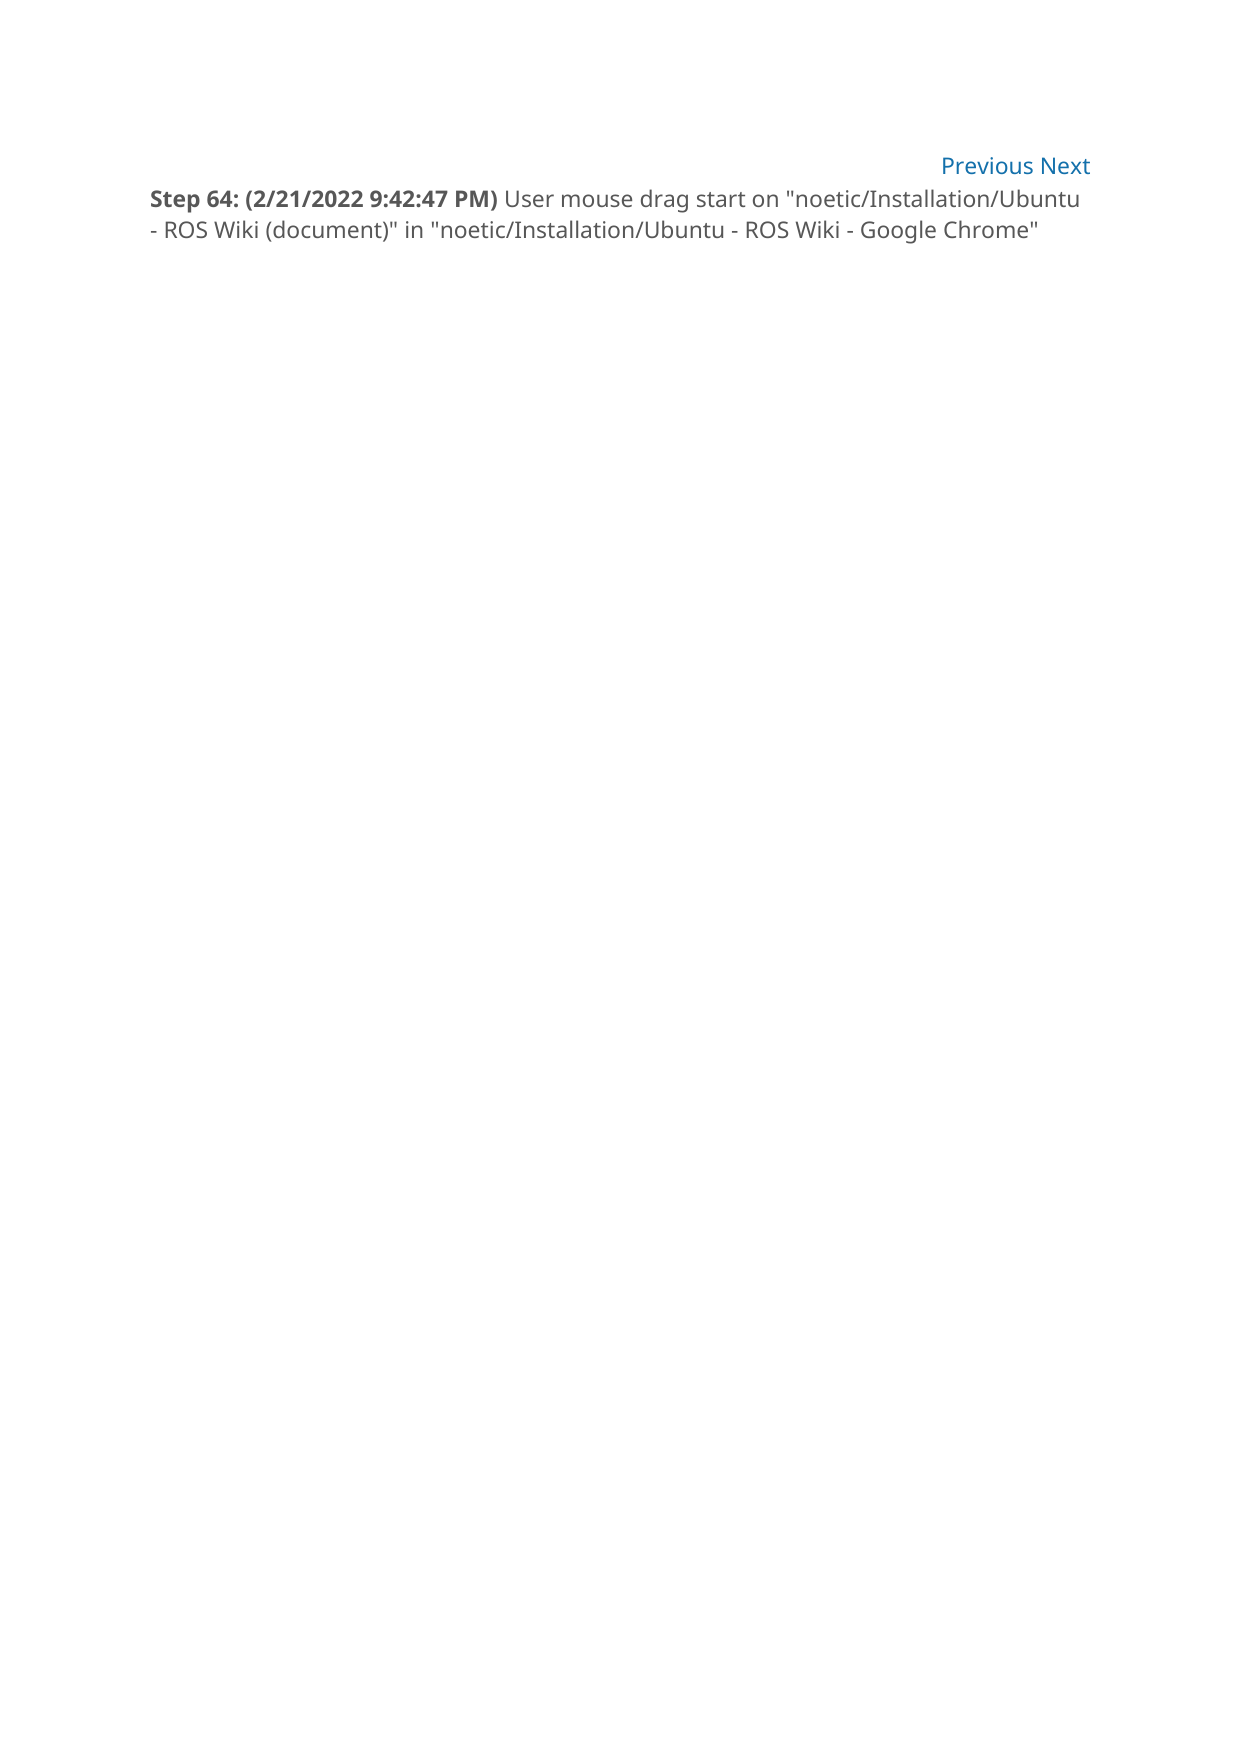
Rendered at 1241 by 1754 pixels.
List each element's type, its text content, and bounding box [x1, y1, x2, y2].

text Previous Next [150, 150, 1090, 181]
text Step 64: (‎2/‎21/‎2022 9:42:47 PM) User mouse drag start on "noetic/Installation/Ubuntu - ROS Wiki (document)" in "noetic/Installation/Ubuntu - ROS Wiki - Google Chrome" [150, 183, 1090, 245]
